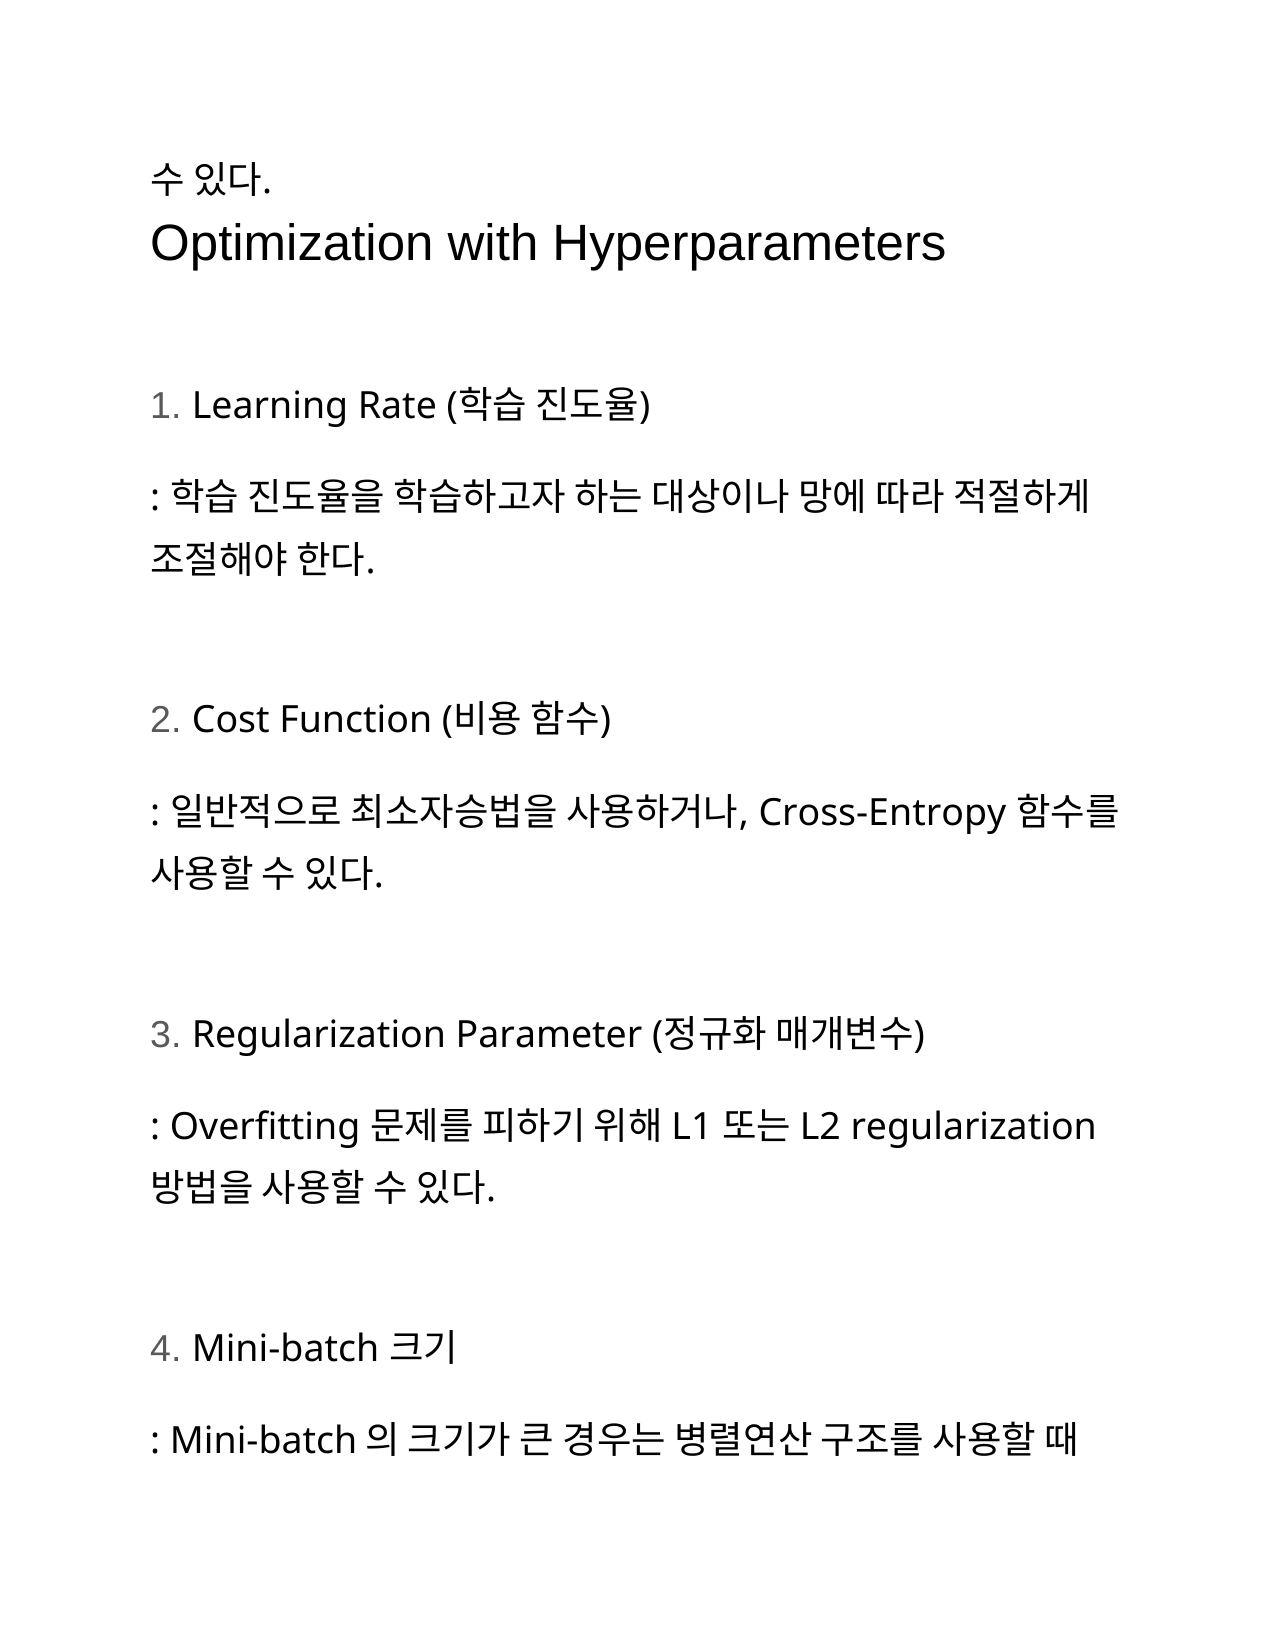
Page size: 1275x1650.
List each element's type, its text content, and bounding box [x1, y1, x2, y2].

text 수 있다. [150, 150, 1125, 204]
text 1. Learning Rate (학습 진도율) [150, 374, 1125, 429]
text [150, 1410, 1125, 1464]
text : 일반적으로 최소자승법을 사용하거나, Cross-Entropy 함수를 사용할 수 있다. [150, 781, 1125, 898]
text 2. Cost Function (비용 함수) [150, 689, 1125, 743]
text 3. Regularization Parameter (정규화 매개변수) [150, 1004, 1125, 1058]
text 4. Mini-batch 크기 [150, 1318, 1125, 1372]
text : 학습 진도율을 학습하고자 하는 대상이나 망에 따라 적절하게 조절해야 한다. [150, 467, 1125, 584]
text Optimization with Hyperparameters [150, 213, 1125, 271]
text : Overfitting 문제를 피하기 위해 L1 또는 L2 regularization 방법을 사용할 수 있다. [150, 1096, 1125, 1213]
